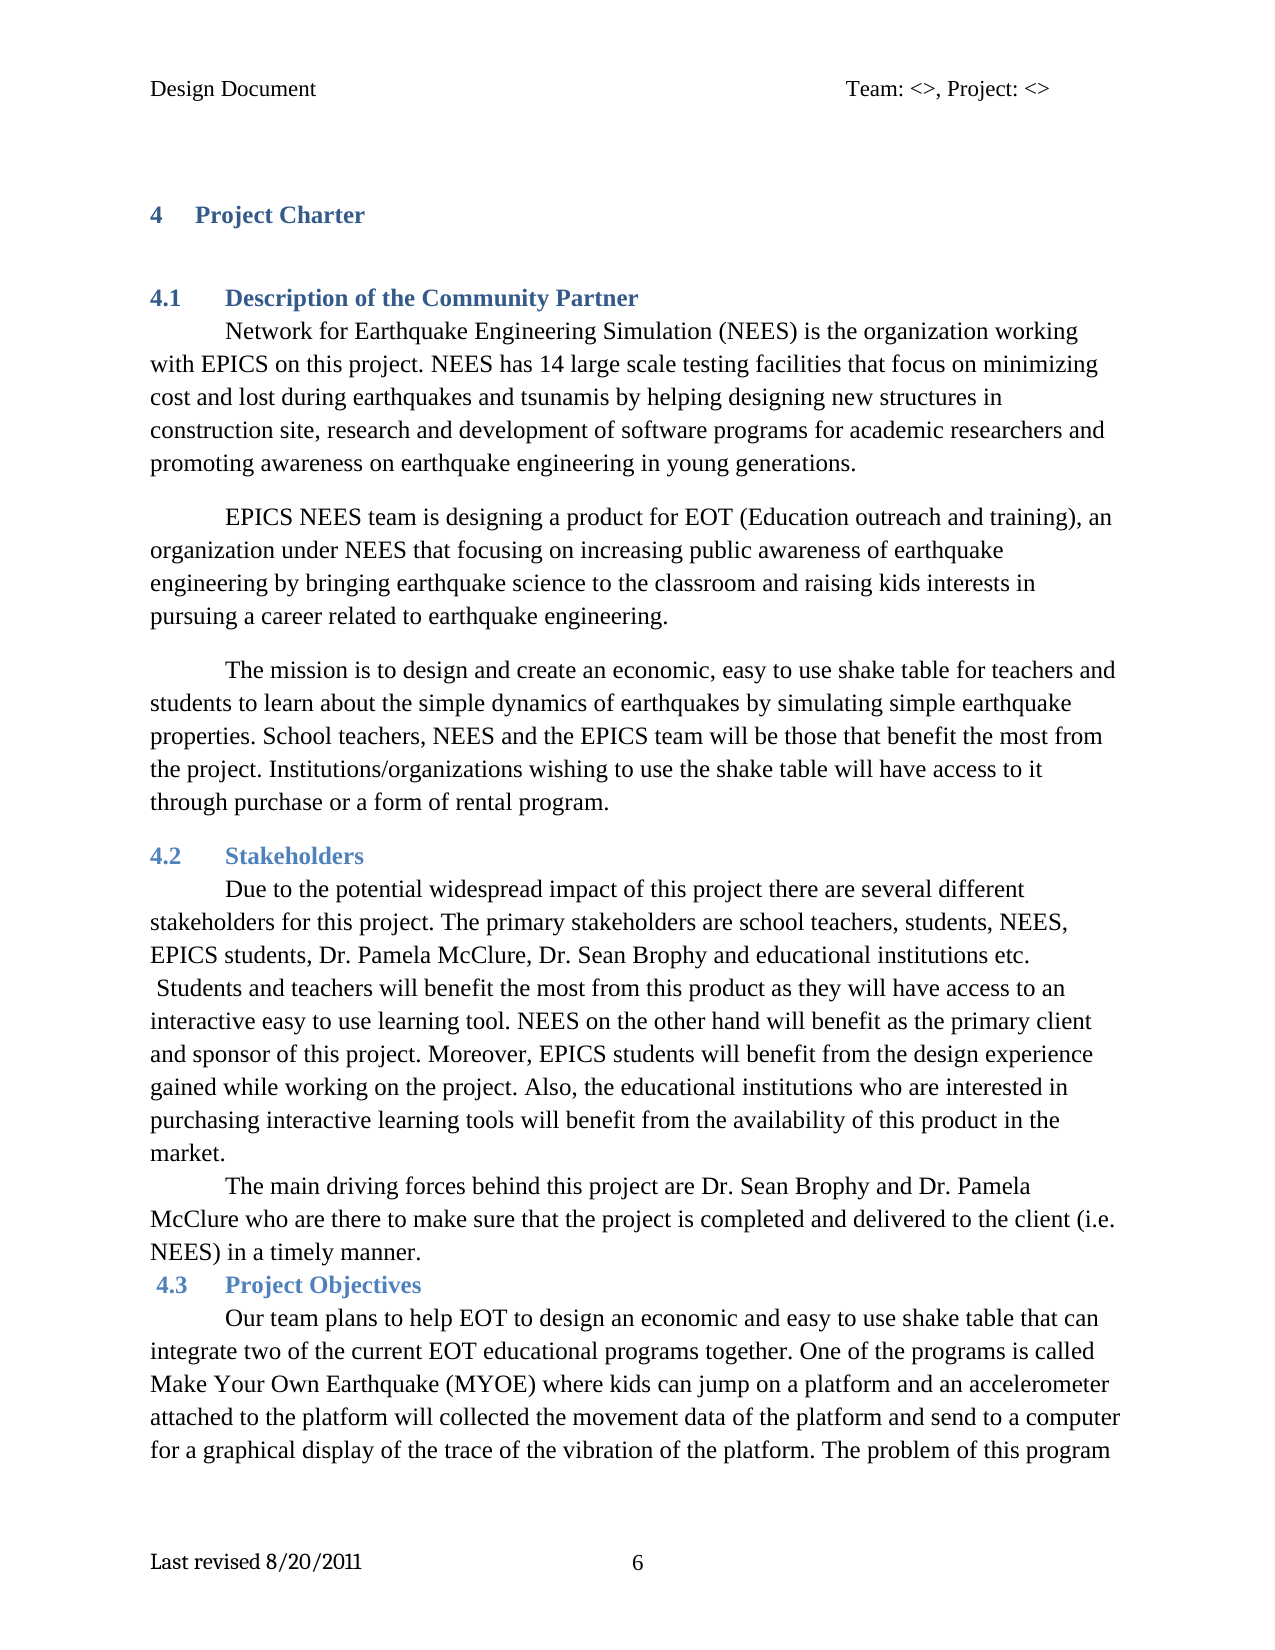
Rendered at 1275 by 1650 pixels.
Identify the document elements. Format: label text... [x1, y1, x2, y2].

subtitle Students and teachers will benefit the most from this product as they will have access to an interactive easy to use learning tool. NEES on the other hand will benefit as the primary client and sponsor of this project. Moreover, EPICS students will benefit from the design experience gained while working on the project. Also, the educational institutions who are interested in purchasing interactive learning tools will benefit from the availability of this product in the market. [150, 973, 1125, 1167]
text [150, 1303, 1125, 1464]
subtitle 4.2 Stakeholders [150, 841, 1125, 869]
text The mission is to design and create an economic, easy to use shake table for teachers and students to learn about the simple dynamics of earthquakes by simulating simple earthquake properties. School teachers, NEES and the EPICS team will be those that benefit the most from the project. Institutions/organizations wishing to use the shake table will have access to it through purchase or a form of rental program. [150, 655, 1125, 816]
subtitle The main driving forces behind this project are Dr. Sean Brophy and Dr. Pamela McClure who are there to make sure that the project is completed and delivered to the client (i.e. NEES) in a timely manner. [150, 1171, 1125, 1266]
subtitle Due to the potential widespread impact of this project there are several different stakeholders for this project. The primary stakeholders are school teachers, students, NEES, EPICS students, Dr. Pamela McClure, Dr. Sean Brophy and educational institutions etc. [150, 874, 1125, 969]
text EPICS NEES team is designing a product for EOT (Education outreach and training), an organization under NEES that focusing on increasing public awareness of earthquake engineering by bringing earthquake science to the classroom and raising kids interests in pursuing a career related to earthquake engineering. [150, 502, 1125, 630]
text Network for Earthquake Engineering Simulation (NEES) is the organization working with EPICS on this project. NEES has 14 large scale testing facilities that focus on minimizing cost and lost during earthquakes and tsunamis by helping designing new structures in construction site, research and development of software programs for academic researchers and promoting awareness on earthquake engineering in young generations. [150, 316, 1125, 477]
subtitle 4.1 Description of the Community Partner [150, 283, 1125, 312]
subtitle 4.3 Project Objectives [150, 1270, 1125, 1299]
subtitle 4 Project Charter [150, 200, 1125, 229]
